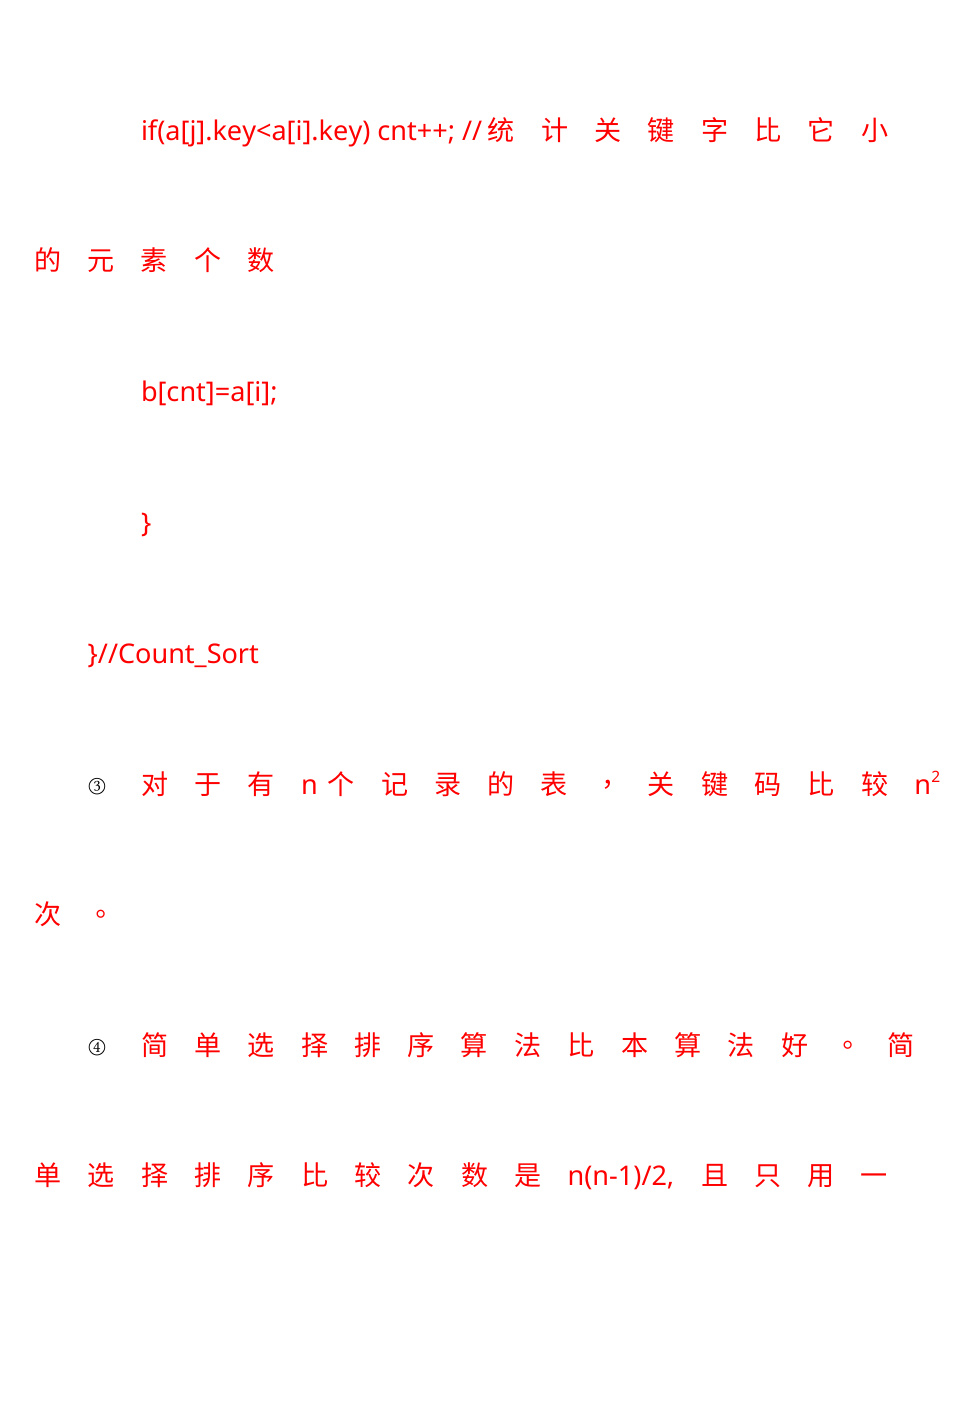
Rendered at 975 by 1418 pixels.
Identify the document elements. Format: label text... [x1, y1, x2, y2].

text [34, 1012, 941, 1207]
text ③ 对于有n个记录的表，关键码比较n2次。 [34, 751, 941, 946]
text }//Count_Sort [34, 620, 941, 685]
text if(a[j].key<a[i].key) cnt++; //统计关键字比它小的元素个数 [34, 97, 941, 292]
text } [34, 489, 941, 554]
text b[cnt]=a[i]; [34, 358, 941, 423]
